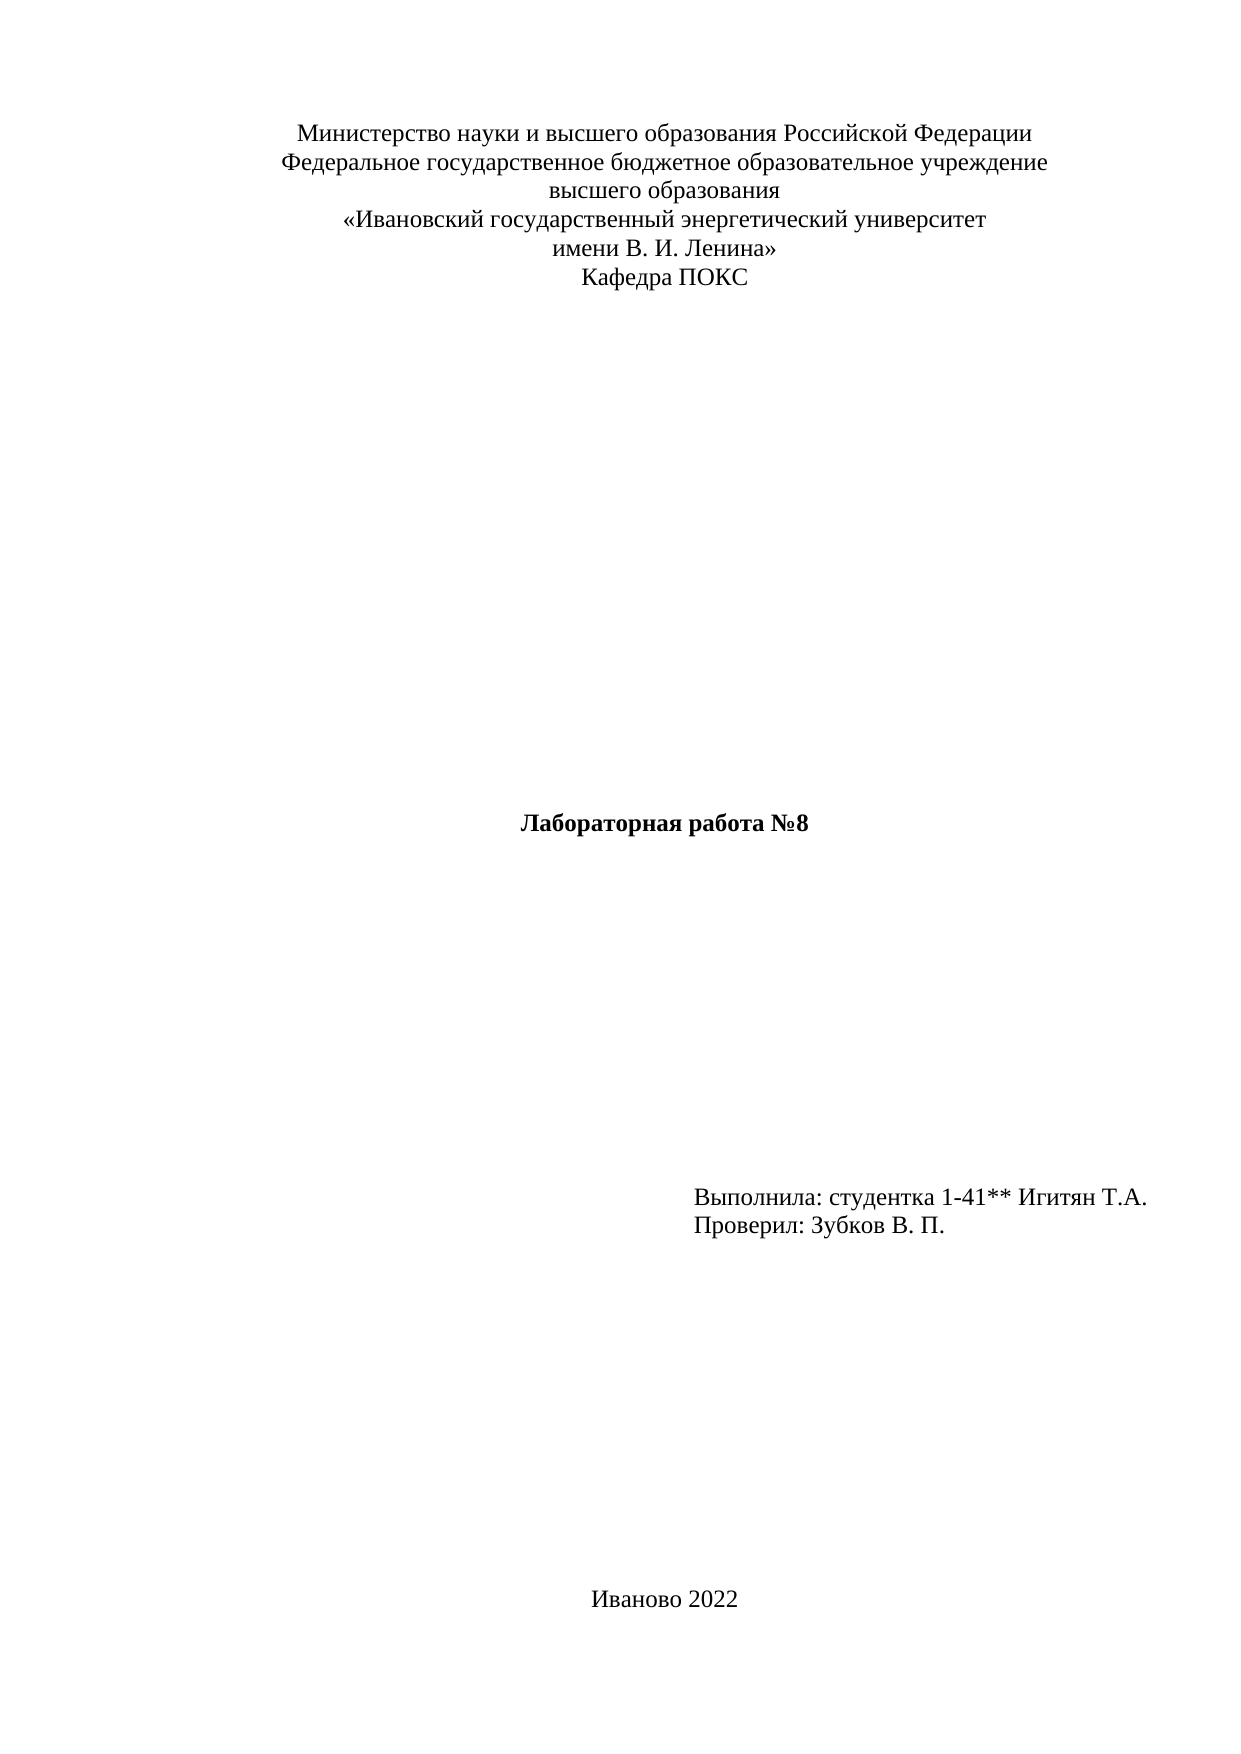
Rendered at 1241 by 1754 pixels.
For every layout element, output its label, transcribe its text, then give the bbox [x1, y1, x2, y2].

text Министерство науки и высшего образования Российской Федерации [177, 118, 1152, 147]
text высшего образования [177, 176, 1152, 204]
text Иваново 2022 [177, 1584, 1152, 1613]
text имени В. И. Ленина» [177, 233, 1152, 262]
text Кафедра ПОКС [177, 262, 1152, 291]
text Выполнила: студентка 1-41** Игитян Т.А. [693, 1182, 1152, 1211]
text Федеральное государственное бюджетное образовательное учреждение [177, 147, 1152, 176]
text Проверил: Зубков В. П. [693, 1211, 1152, 1239]
text Лабораторная работа №8 [177, 808, 1152, 837]
text «Ивановский государственный энергетический университет [177, 204, 1152, 233]
